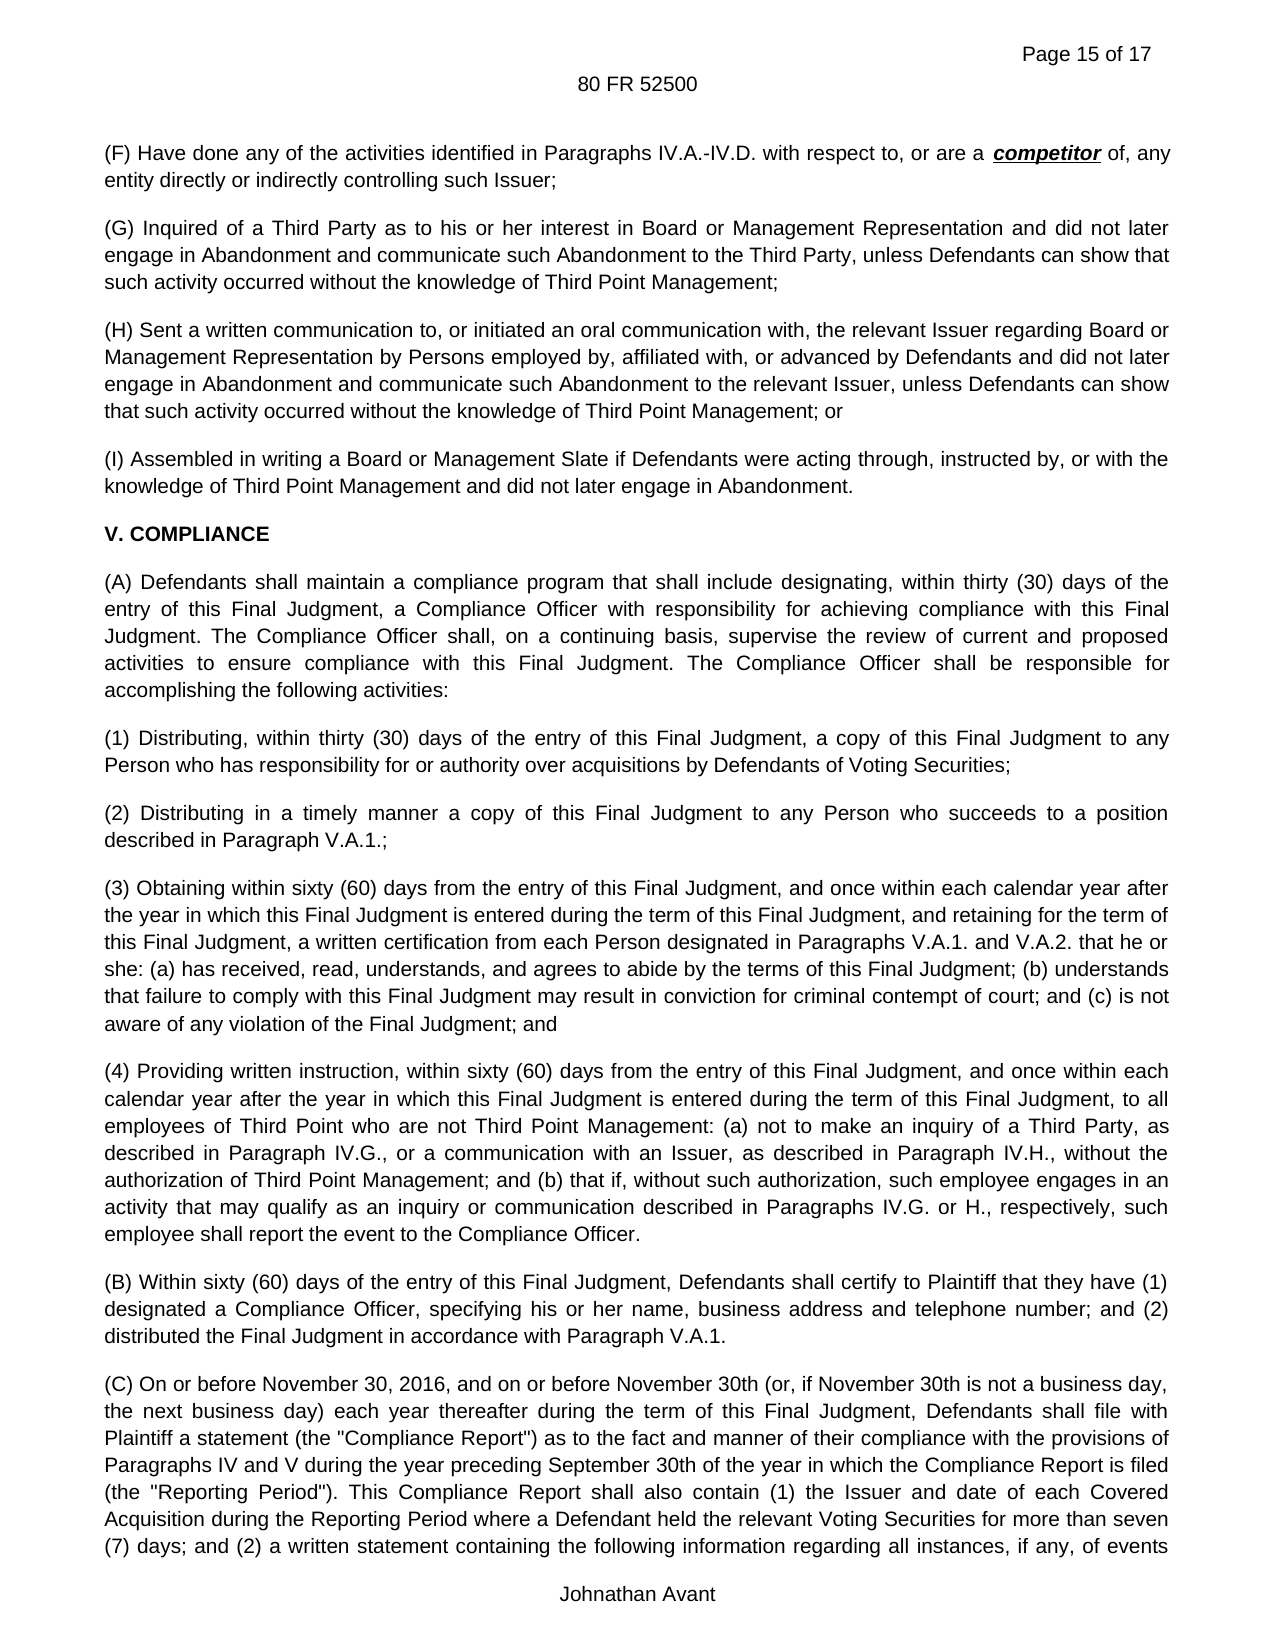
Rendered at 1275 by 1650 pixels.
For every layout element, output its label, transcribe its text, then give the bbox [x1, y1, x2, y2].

text (H) Sent a written communication to, or initiated an oral communication with, the relevant Issuer regarding Board or Management Representation by Persons employed by, affiliated with, or advanced by Defendants and did not later engage in Abandonment and communicate such Abandonment to the relevant Issuer, unless Defendants can show that such activity occurred without the knowledge of Third Point Management; or [104, 314, 1171, 423]
text V. COMPLIANCE [104, 519, 1171, 546]
text (G) Inquired of a Third Party as to his or her interest in Board or Management Representation and did not later engage in Abandonment and communicate such Abandonment to the Third Party, unless Defendants can show that such activity occurred without the knowledge of Third Point Management; [104, 212, 1171, 294]
text (2) Distributing in a timely manner a copy of this Final Judgment to any Person who succeeds to a position described in Paragraph V.A.1.; [104, 798, 1171, 852]
text (1) Distributing, within thirty (30) days of the entry of this Final Judgment, a copy of this Final Judgment to any Person who has responsibility for or authority over acquisitions by Defendants of Voting Securities; [104, 723, 1171, 777]
text (3) Obtaining within sixty (60) days from the entry of this Final Judgment, and once within each calendar year after the year in which this Final Judgment is entered during the term of this Final Judgment, and retaining for the term of this Final Judgment, a written certification from each Person designated in Paragraphs V.A.1. and V.A.2. that he or she: (a) has received, read, understands, and agrees to abide by the terms of this Final Judgment; (b) understands that failure to comply with this Final Judgment may result in conviction for criminal contempt of court; and (c) is not aware of any violation of the Final Judgment; and [104, 873, 1171, 1035]
text (F) Have done any of the activities identified in Paragraphs IV.A.-IV.D. with respect to, or are a competitor of, any entity directly or indirectly controlling such Issuer; [104, 137, 1171, 192]
text (I) Assembled in writing a Board or Management Slate if Defendants were acting through, instructed by, or with the knowledge of Third Point Management and did not later engage in Abandonment. [104, 444, 1171, 498]
text (4) Providing written instruction, within sixty (60) days from the entry of this Final Judgment, and once within each calendar year after the year in which this Final Judgment is entered during the term of this Final Judgment, to all employees of Third Point who are not Third Point Management: (a) not to make an inquiry of a Third Party, as described in Paragraph IV.G., or a communication with an Issuer, as described in Paragraph IV.H., without the authorization of Third Point Management; and (b) that if, without such authorization, such employee engages in an activity that may qualify as an inquiry or communication described in Paragraphs IV.G. or H., respectively, such employee shall report the event to the Compliance Officer. [104, 1056, 1171, 1246]
text (B) Within sixty (60) days of the entry of this Final Judgment, Defendants shall certify to Plaintiff that they have (1) designated a Compliance Officer, specifying his or her name, business address and telephone number; and (2) distributed the Final Judgment in accordance with Paragraph V.A.1. [104, 1267, 1171, 1348]
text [104, 1369, 1171, 1558]
text (A) Defendants shall maintain a compliance program that shall include designating, within thirty (30) days of the entry of this Final Judgment, a Compliance Officer with responsibility for achieving compliance with this Final Judgment. The Compliance Officer shall, on a continuing basis, supervise the review of current and proposed activities to ensure compliance with this Final Judgment. The Compliance Officer shall be responsible for accomplishing the following activities: [104, 567, 1171, 702]
